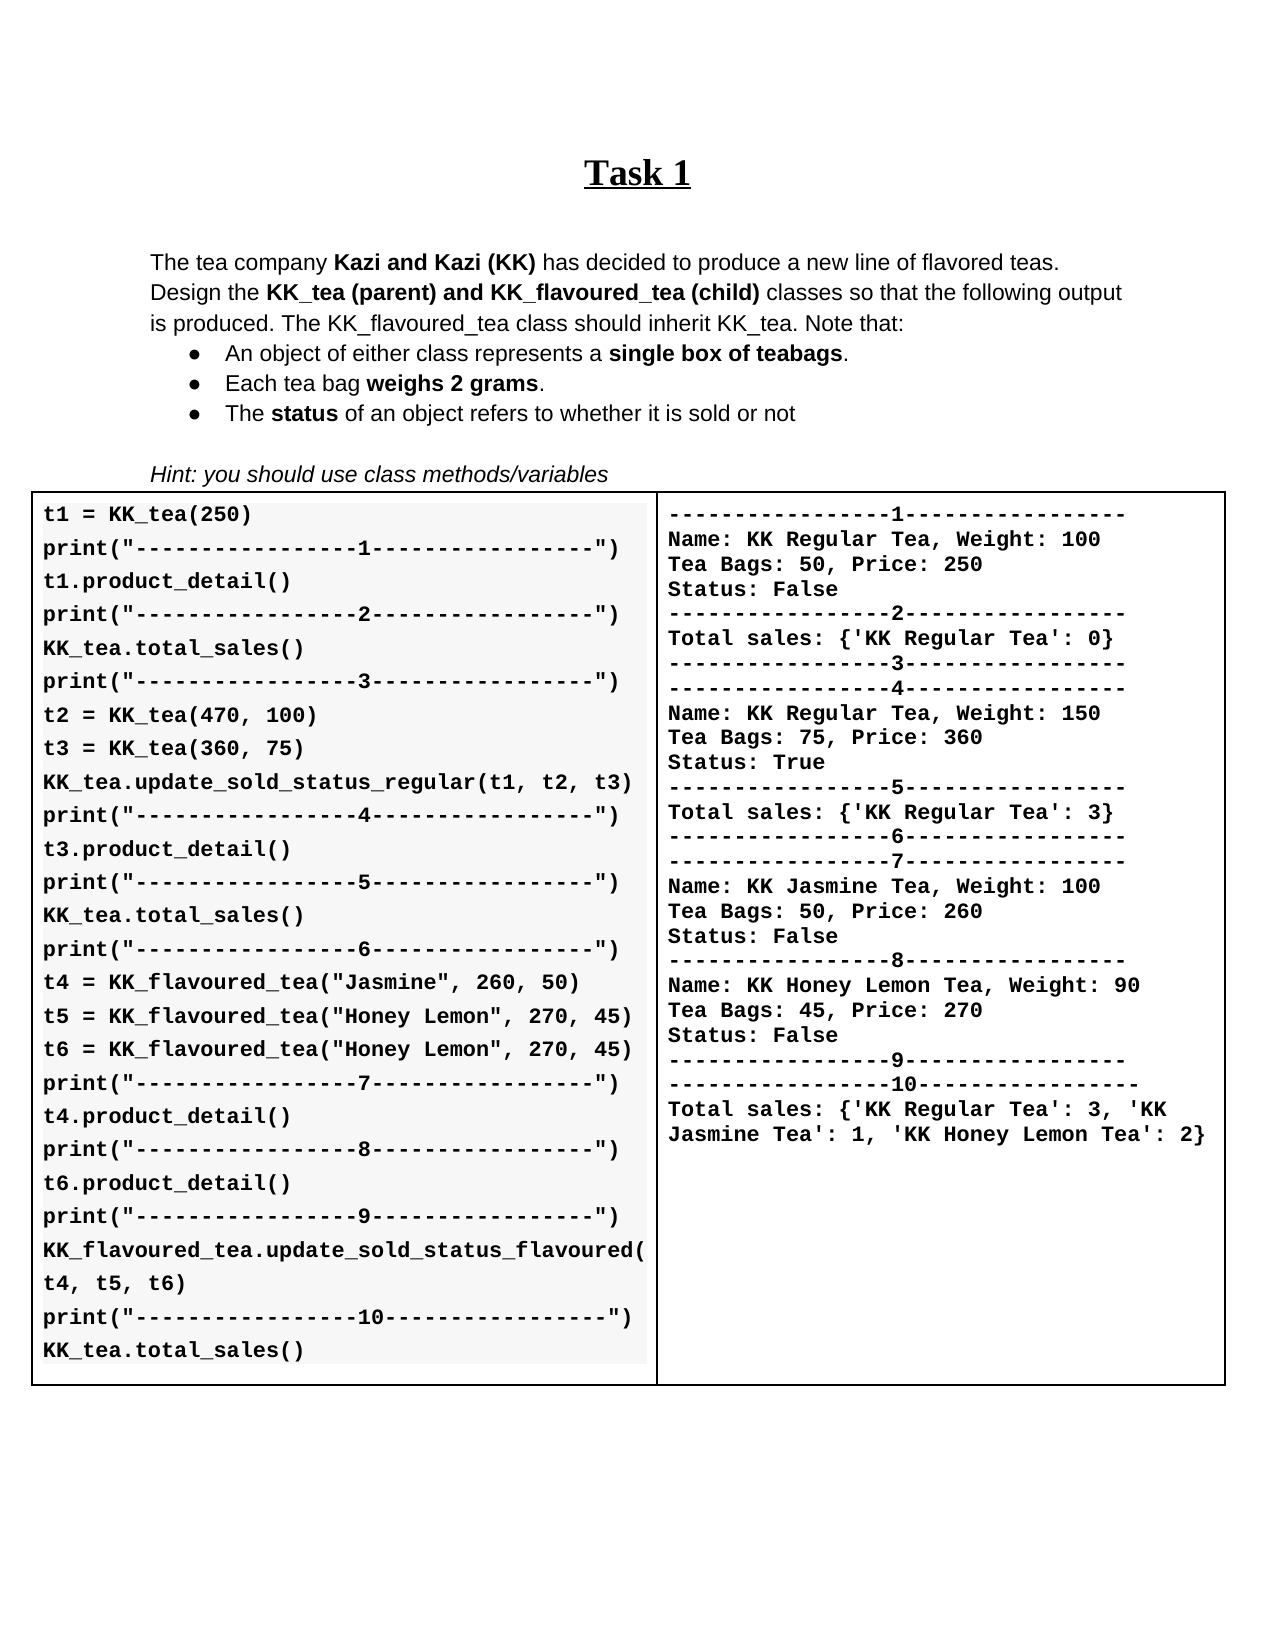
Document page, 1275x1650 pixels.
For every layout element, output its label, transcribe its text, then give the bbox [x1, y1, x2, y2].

list The status of an object refers to whether it is sold or not [187, 400, 1125, 427]
text Hint: you should use class methods/variables [150, 461, 1125, 487]
table_header -----------------1----------------- Name: KK Regular Tea, Weight: 100 Tea Bags: 50, Price: 250 Status: False -----------------2----------------- Total sales: {'KK Regular Tea': 0} -----------------3----------------- -----------------4----------------- Name: KK Regular Tea, Weight: 150 Tea Bags: 75, Price: 360 Status: True -----------------5----------------- Total sales: {'KK Regular Tea': 3} -----------------6----------------- -----------------7----------------- Name: KK Jasmine Tea, Weight: 100 Tea Bags: 50, Price: 260 Status: False -----------------8----------------- Name: KK Honey Lemon Tea, Weight: 90 Tea Bags: 45, Price: 270 Status: False -----------------9----------------- -----------------10----------------- Total sales: {'KK Regular Tea': 3, 'KK Jasmine Tea': 1, 'KK Honey Lemon Tea': 2} [658, 493, 1224, 1384]
text The tea company Kazi and Kazi (KK) has decided to produce a new line of flavored teas. Design the KK_tea (parent) and KK_flavoured_tea (child) classes so that the following output is produced. The KK_flavoured_tea class should inherit KK_tea. Note that: [150, 249, 1125, 336]
list Each tea bag weighs 2 grams. [187, 370, 1125, 396]
table_header t1 = KK_tea(250) print("-----------------1-----------------") t1.product_detail() print("-----------------2-----------------") KK_tea.total_sales() print("-----------------3-----------------") t2 = KK_tea(470, 100) t3 = KK_tea(360, 75) KK_tea.update_sold_status_regular(t1, t2, t3) print("-----------------4-----------------") t3.product_detail() print("-----------------5-----------------") KK_tea.total_sales() print("-----------------6-----------------") t4 = KK_flavoured_tea("Jasmine", 260, 50) t5 = KK_flavoured_tea("Honey Lemon", 270, 45) t6 = KK_flavoured_tea("Honey Lemon", 270, 45) print("-----------------7-----------------") t4.product_detail() print("-----------------8-----------------") t6.product_detail() print("-----------------9-----------------") KK_flavoured_tea.update_sold_status_flavoured(t4, t5, t6) print("-----------------10-----------------") KK_tea.total_sales() [33, 493, 656, 1384]
text Task 1 [150, 150, 1125, 193]
list An object of either class represents a single box of teabags. [187, 340, 1125, 366]
